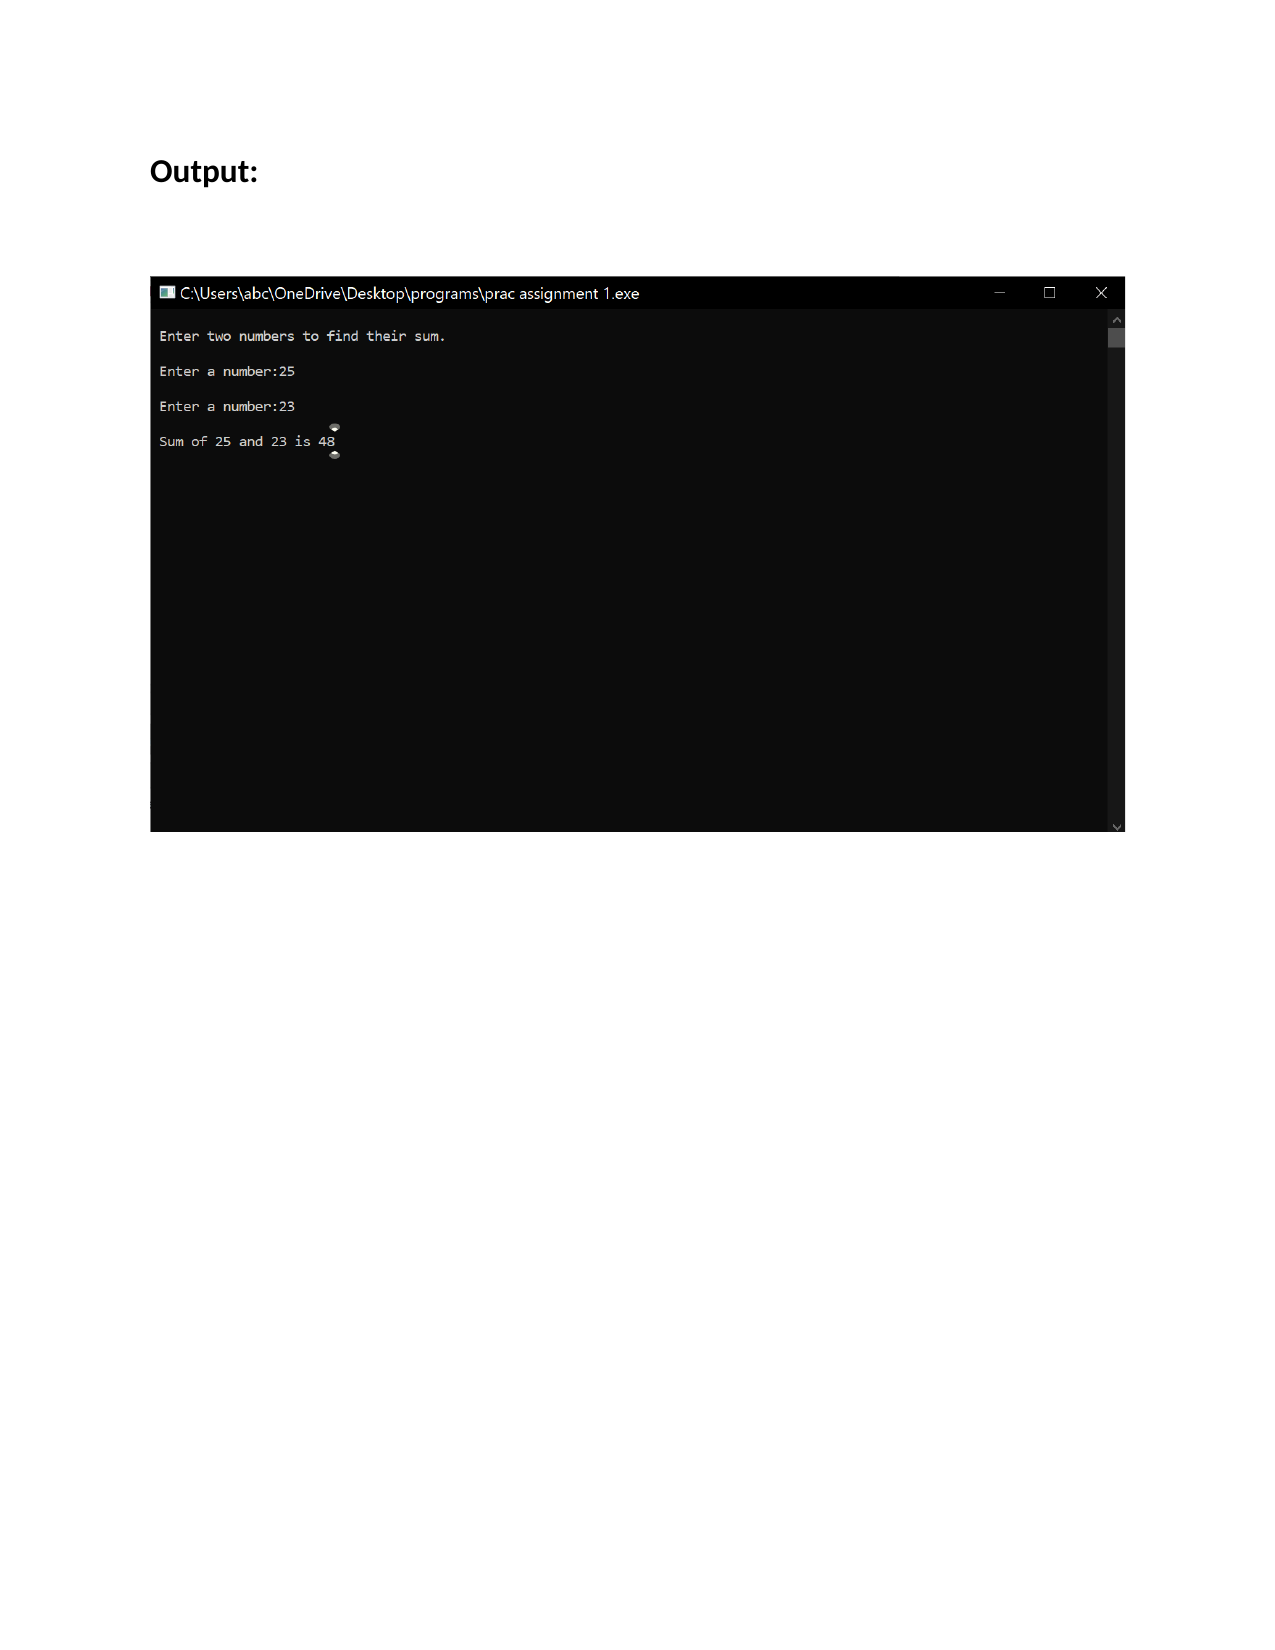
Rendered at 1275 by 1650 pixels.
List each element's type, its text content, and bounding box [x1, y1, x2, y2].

picture [150, 276, 1125, 832]
text Output: [150, 150, 1125, 191]
